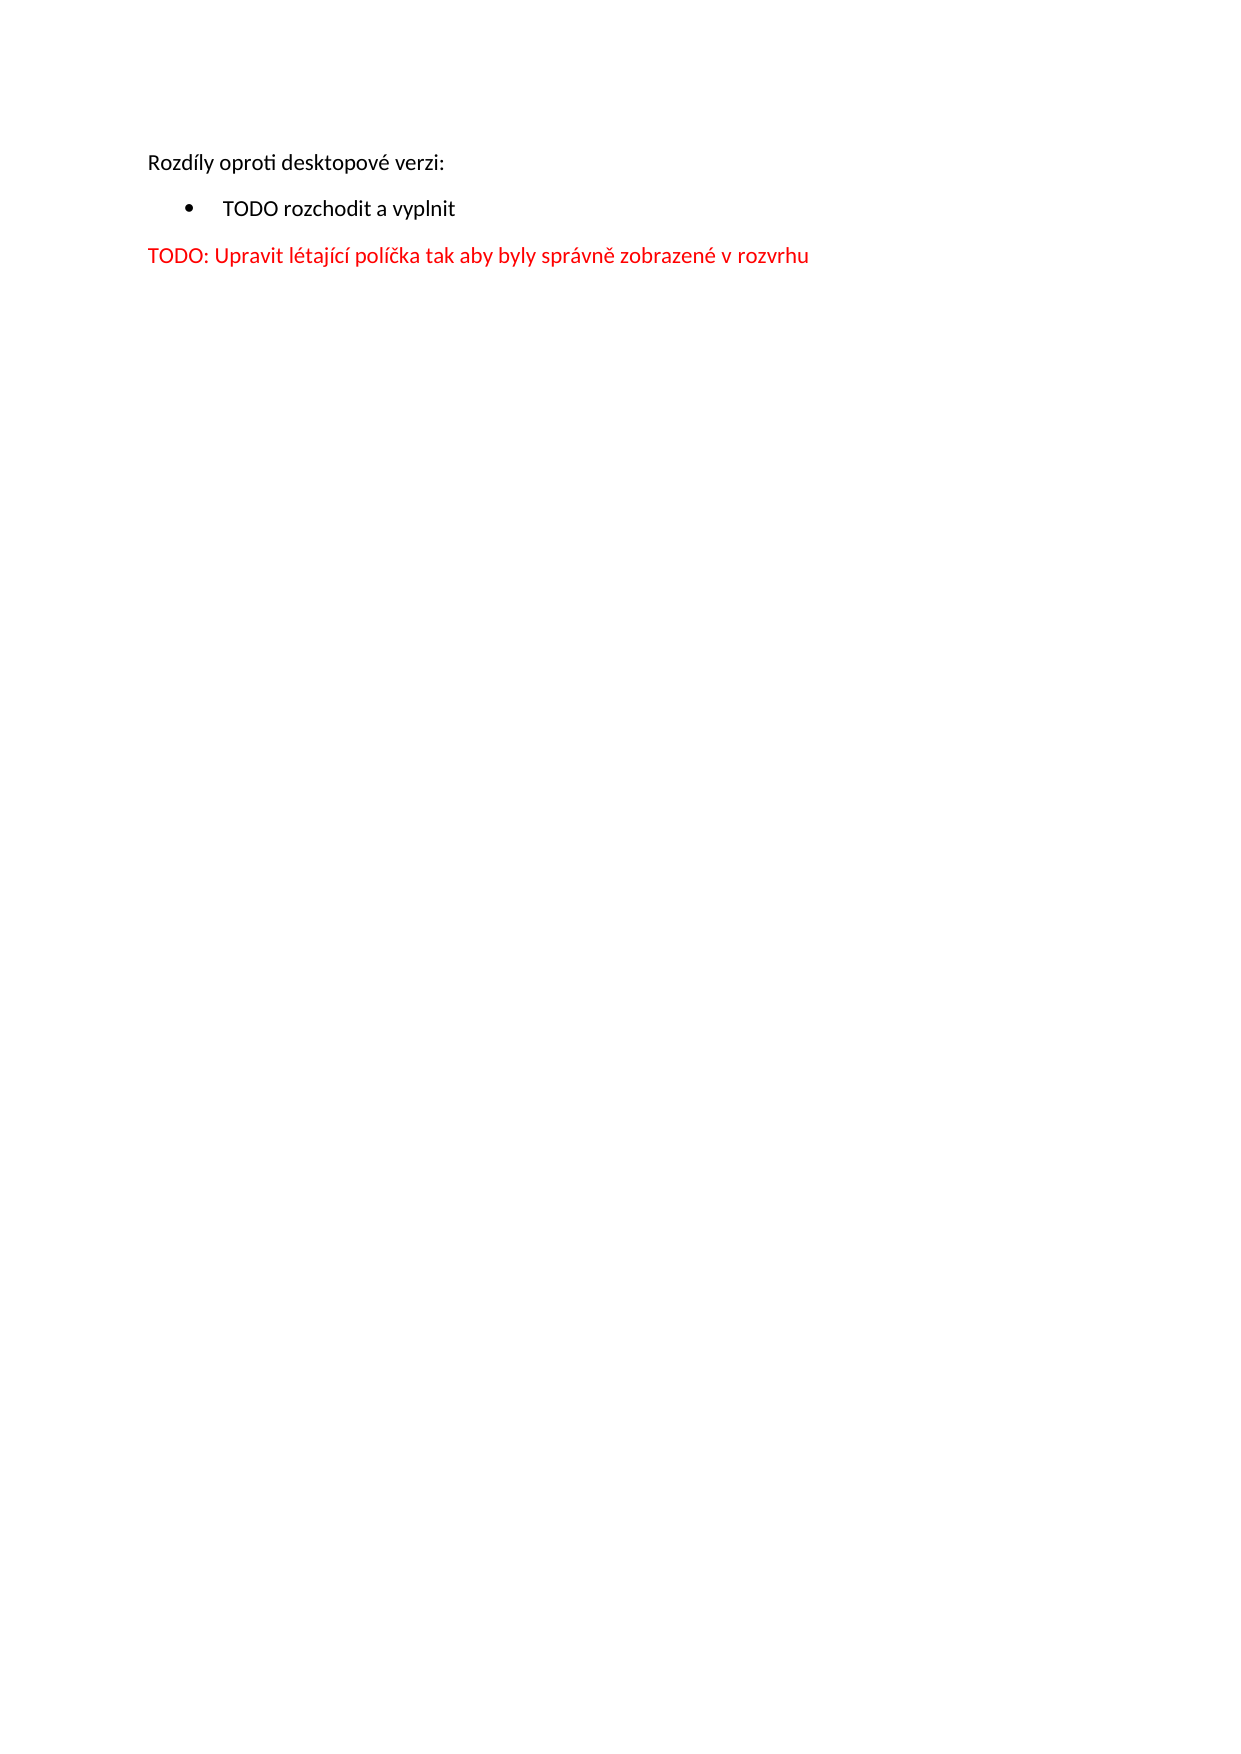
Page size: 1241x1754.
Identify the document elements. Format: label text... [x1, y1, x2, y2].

text Rozdíly oproti desktopové verzi: [148, 148, 1093, 176]
list TODO rozchodit a vyplnit [185, 194, 1093, 222]
text TODO: Upravit létající políčka tak aby byly správně zobrazené v rozvrhu [148, 241, 1093, 269]
